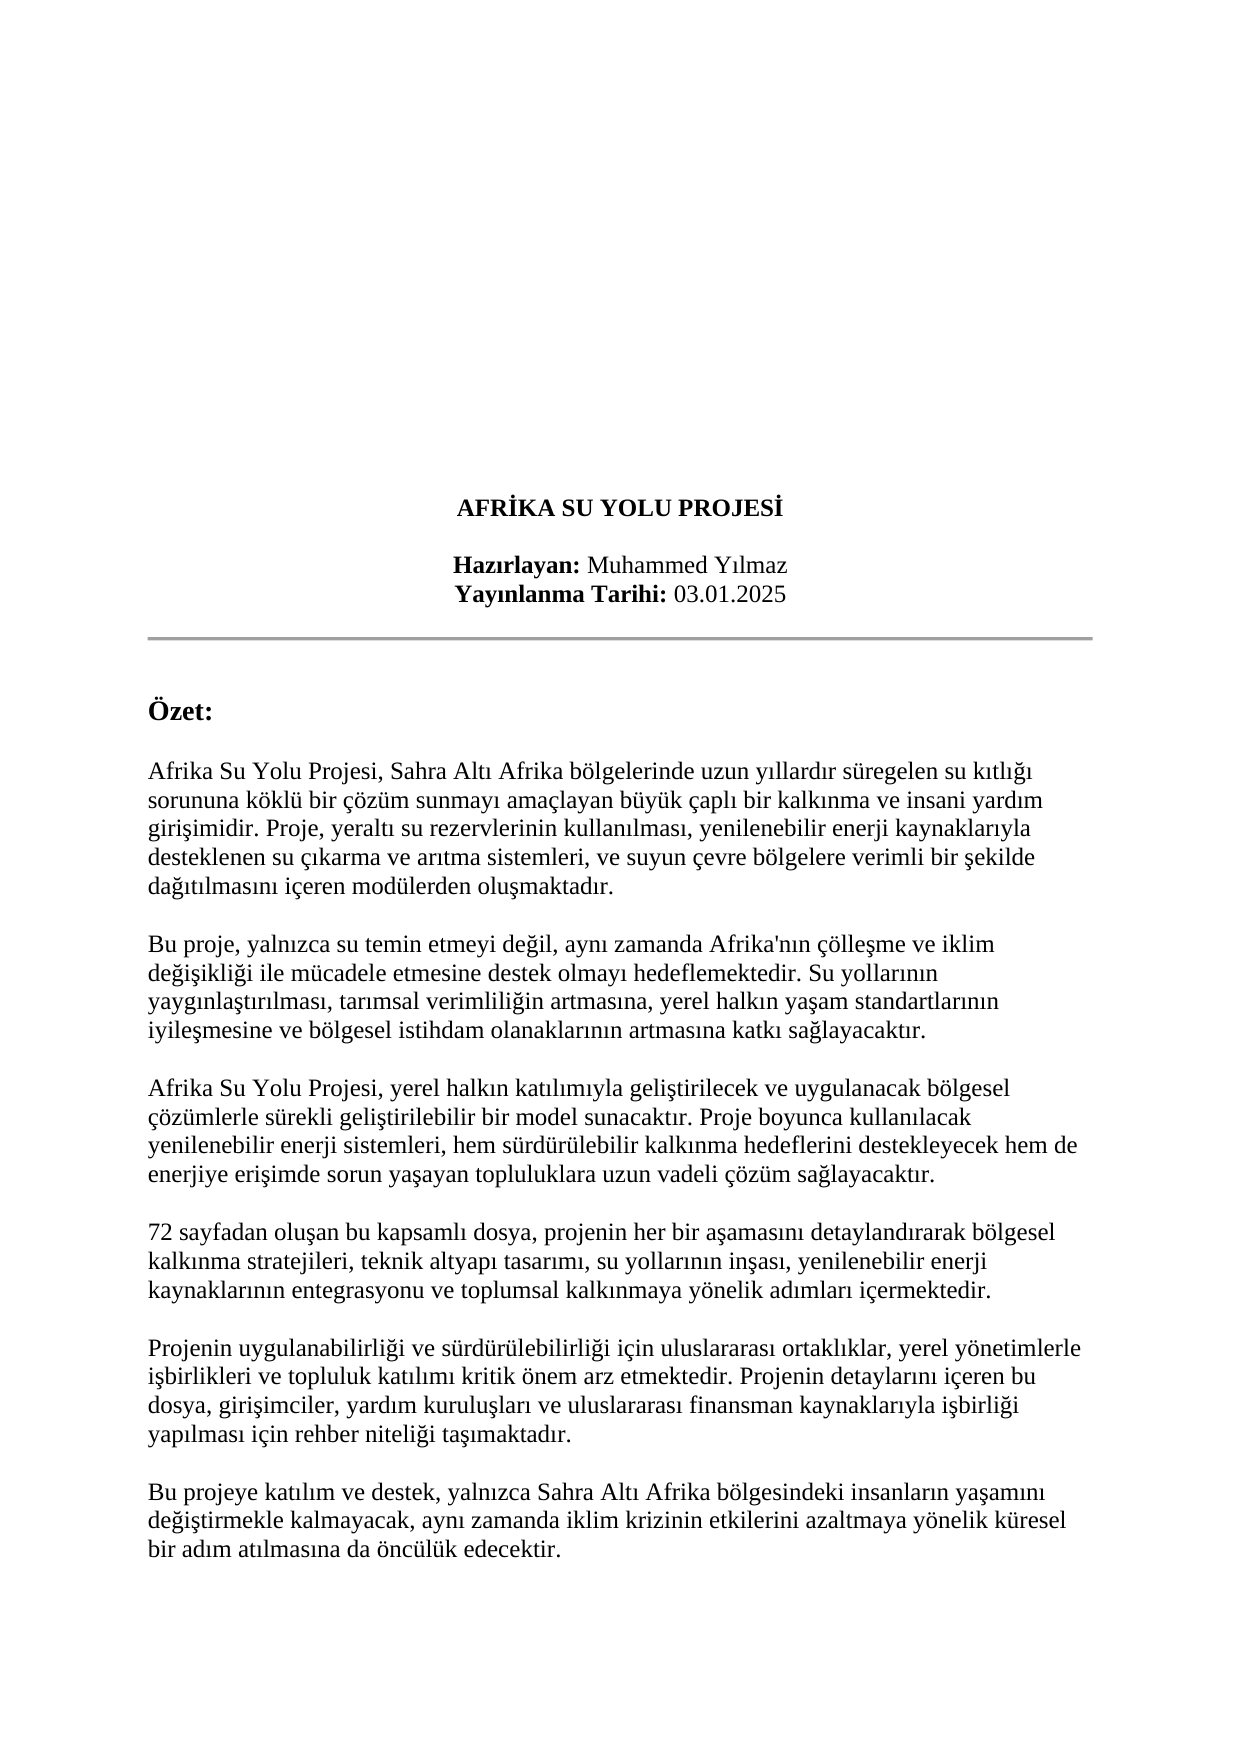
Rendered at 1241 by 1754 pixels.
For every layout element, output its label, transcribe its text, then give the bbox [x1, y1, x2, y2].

text Bu projeye katılım ve destek, yalnızca Sahra Altı Afrika bölgesindeki insanların yaşamını değiştirmekle kalmayacak, aynı zamanda iklim krizinin etkilerini azaltmaya yönelik küresel bir adım atılmasına da öncülük edecektir. [148, 1477, 1093, 1563]
text Afrika Su Yolu Projesi, Sahra Altı Afrika bölgelerinde uzun yıllardır süregelen su kıtlığı sorununa köklü bir çözüm sunmayı amaçlayan büyük çaplı bir kalkınma ve insani yardım girişimidir. Proje, yeraltı su rezervlerinin kullanılması, yenilenebilir enerji kaynaklarıyla desteklenen su çıkarma ve arıtma sistemleri, ve suyun çevre bölgelere verimli bir şekilde dağıtılmasını içeren modülerden oluşmaktadır. [148, 756, 1093, 900]
text Özet: [148, 694, 1093, 727]
text Projenin uygulanabilirliği ve sürdürülebilirliği için uluslararası ortaklıklar, yerel yönetimlerle işbirlikleri ve topluluk katılımı kritik önem arz etmektedir. Projenin detaylarını içeren bu dosya, girişimciler, yardım kuruluşları ve uluslararası finansman kaynaklarıyla işbirliği yapılması için rehber niteliği taşımaktadır. [148, 1333, 1093, 1448]
text Hazırlayan: Muhammed Yılmaz Yayınlanma Tarihi: 03.01.2025 [148, 551, 1093, 608]
text Afrika Su Yolu Projesi, yerel halkın katılımıyla geliştirilecek ve uygulanacak bölgesel çözümlerle sürekli geliştirilebilir bir model sunacaktır. Proje boyunca kullanılacak yenilenebilir enerji sistemleri, hem sürdürülebilir kalkınma hedeflerini destekleyecek hem de enerjiye erişimde sorun yaşayan topluluklara uzun vadeli çözüm sağlayacaktır. [148, 1073, 1093, 1188]
text AFRİKA SU YOLU PROJESİ [148, 493, 1093, 521]
text 72 sayfadan oluşan bu kapsamlı dosya, projenin her bir aşamasını detaylandırarak bölgesel kalkınma stratejileri, teknik altyapı tasarımı, su yollarının inşası, yenilenebilir enerji kaynaklarının entegrasyonu ve toplumsal kalkınmaya yönelik adımları içermektedir. [148, 1217, 1093, 1303]
text Bu proje, yalnızca su temin etmeyi değil, aynı zamanda Afrika'nın çölleşme ve iklim değişikliği ile mücadele etmesine destek olmayı hedeflemektedir. Su yollarının yaygınlaştırılması, tarımsal verimliliğin artmasına, yerel halkın yaşam standartlarının iyileşmesine ve bölgesel istihdam olanaklarının artmasına katkı sağlayacaktır. [148, 929, 1093, 1044]
